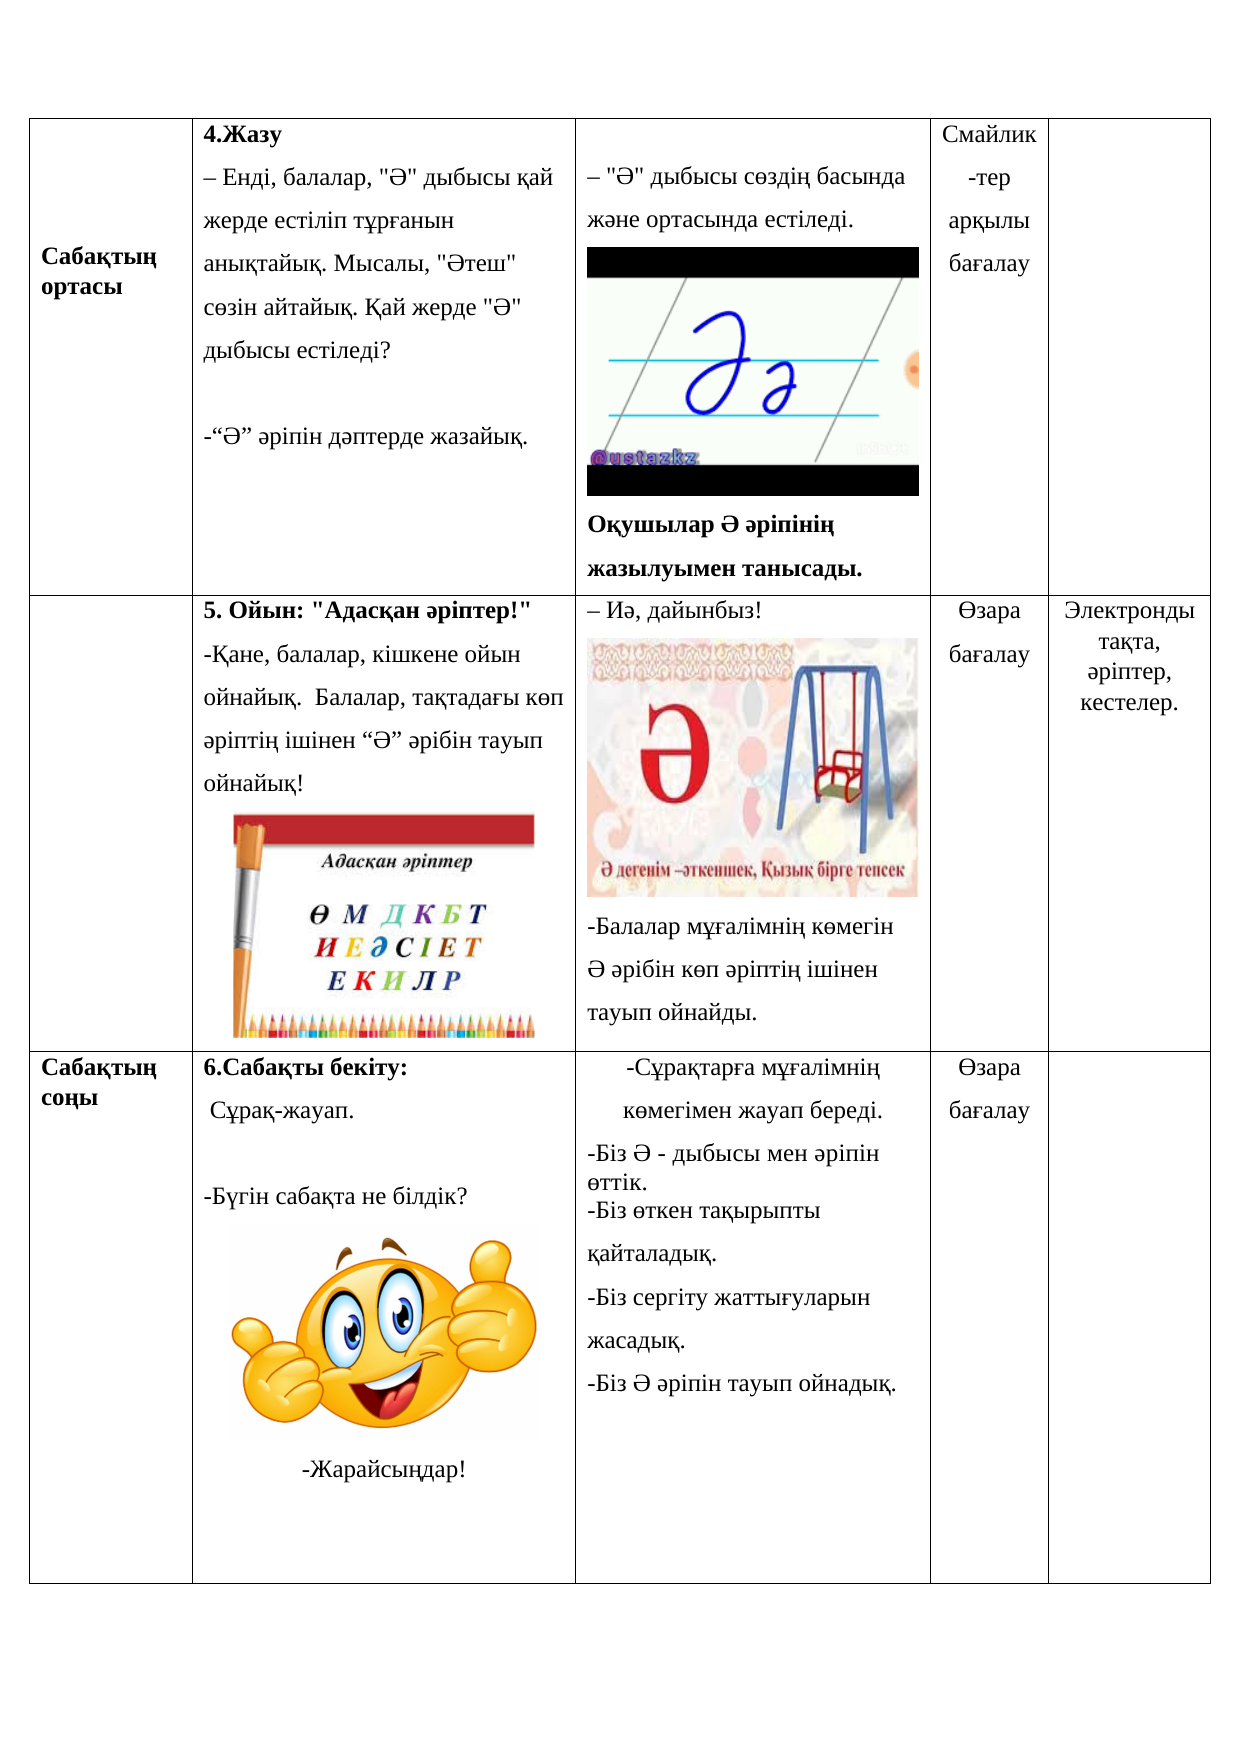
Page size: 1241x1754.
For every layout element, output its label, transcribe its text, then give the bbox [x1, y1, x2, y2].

table_cell Өзара бағалау [931, 596, 1048, 1051]
table_cell – "Ә" дыбысы сөздің басында және ортасында естіледі. Оқушылар Ә әріпінің жазылуымен танысады. [576, 119, 930, 594]
table_cell 5. Ойын: "Адасқан әріптер!" -Қане, балалар, кішкене ойын ойнайық. Балалар, тақтадағы көп әріптің ішінен “Ә” әрібін тауып ойнайық! [193, 596, 575, 1051]
table_cell Смайлик -тер арқылы бағалау [931, 119, 1048, 594]
table_cell Сабақтың ортасы [30, 119, 192, 594]
picture [233, 811, 535, 1038]
table_cell Өзара бағалау [931, 1052, 1048, 1583]
picture [587, 638, 919, 897]
table_cell Электронды тақта, әріптер, кестелер. [1049, 596, 1210, 1051]
table_cell – Иә, дайынбыз! -Балалар мұғалімнің көмегін Ә әрібін көп әріптің ішінен тауып ойнайды. [576, 596, 930, 1051]
table_cell 6.Сабақты бекіту: Сұрақ-жауап. -Бүгін сабақта не білдік? -Жарайсыңдар! [193, 1052, 575, 1583]
picture [230, 1224, 538, 1441]
table_cell Сабақтың соңы [30, 1052, 192, 1583]
table_cell [30, 596, 192, 1051]
table_cell [1049, 1052, 1210, 1583]
table_cell 4.Жазу – Енді, балалар, "Ә" дыбысы қай жерде естіліп тұрғанын анықтайық. Мысалы, "Әтеш" сөзін айтайық. Қай жерде "Ә" дыбысы естіледі? -“Ә” әріпін дәптерде жазайық. [193, 119, 575, 594]
picture [587, 247, 919, 496]
table_cell [1049, 119, 1210, 594]
table_cell -Сұрақтарға мұғалімнің көмегімен жауап береді. -Біз Ә - дыбысы мен әріпін өттік. -Біз өткен тақырыпты қайталадық. -Біз сергіту жаттығуларын жасадық. -Біз Ә әріпін тауып ойнадық. [576, 1052, 930, 1583]
